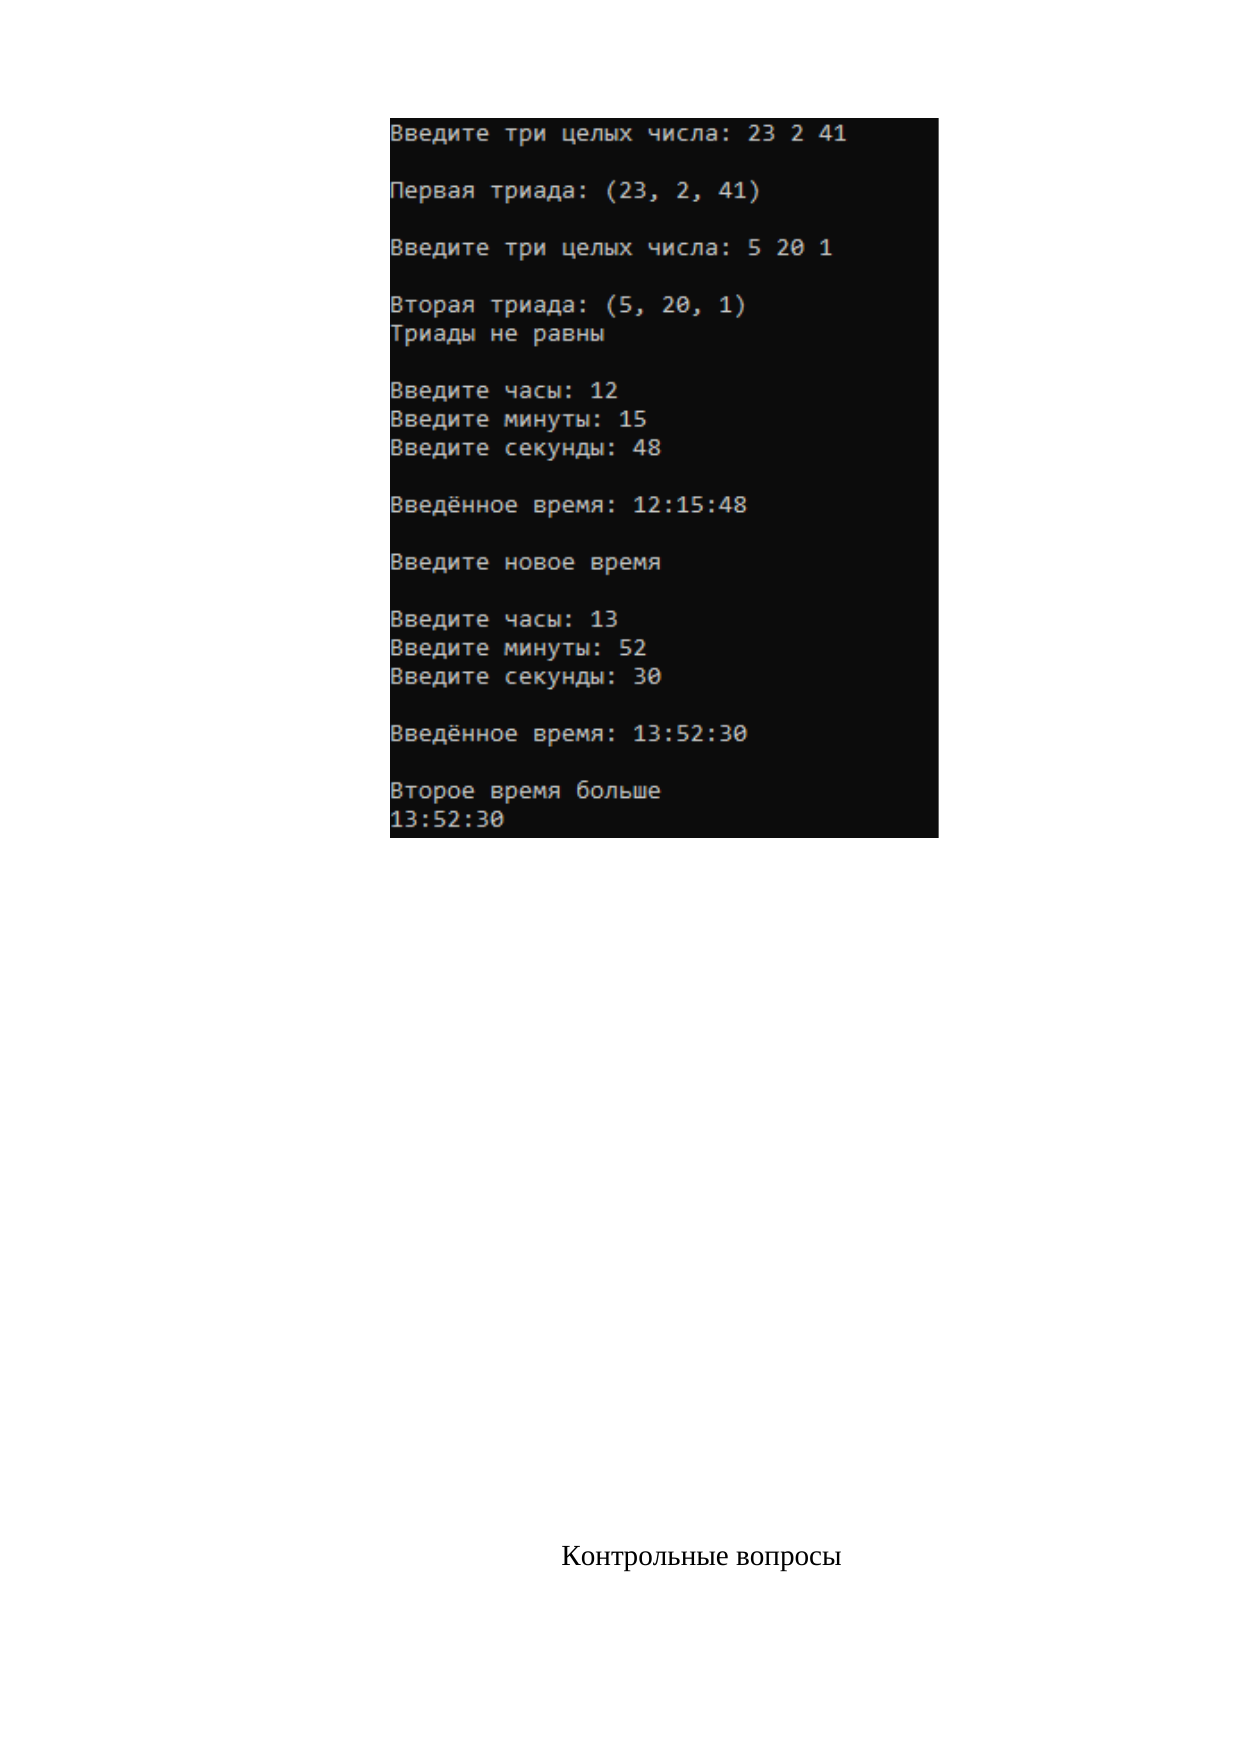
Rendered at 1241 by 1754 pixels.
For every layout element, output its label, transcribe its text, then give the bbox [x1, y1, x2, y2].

text Контрольные вопросы [177, 1538, 1152, 1572]
picture [390, 118, 939, 838]
